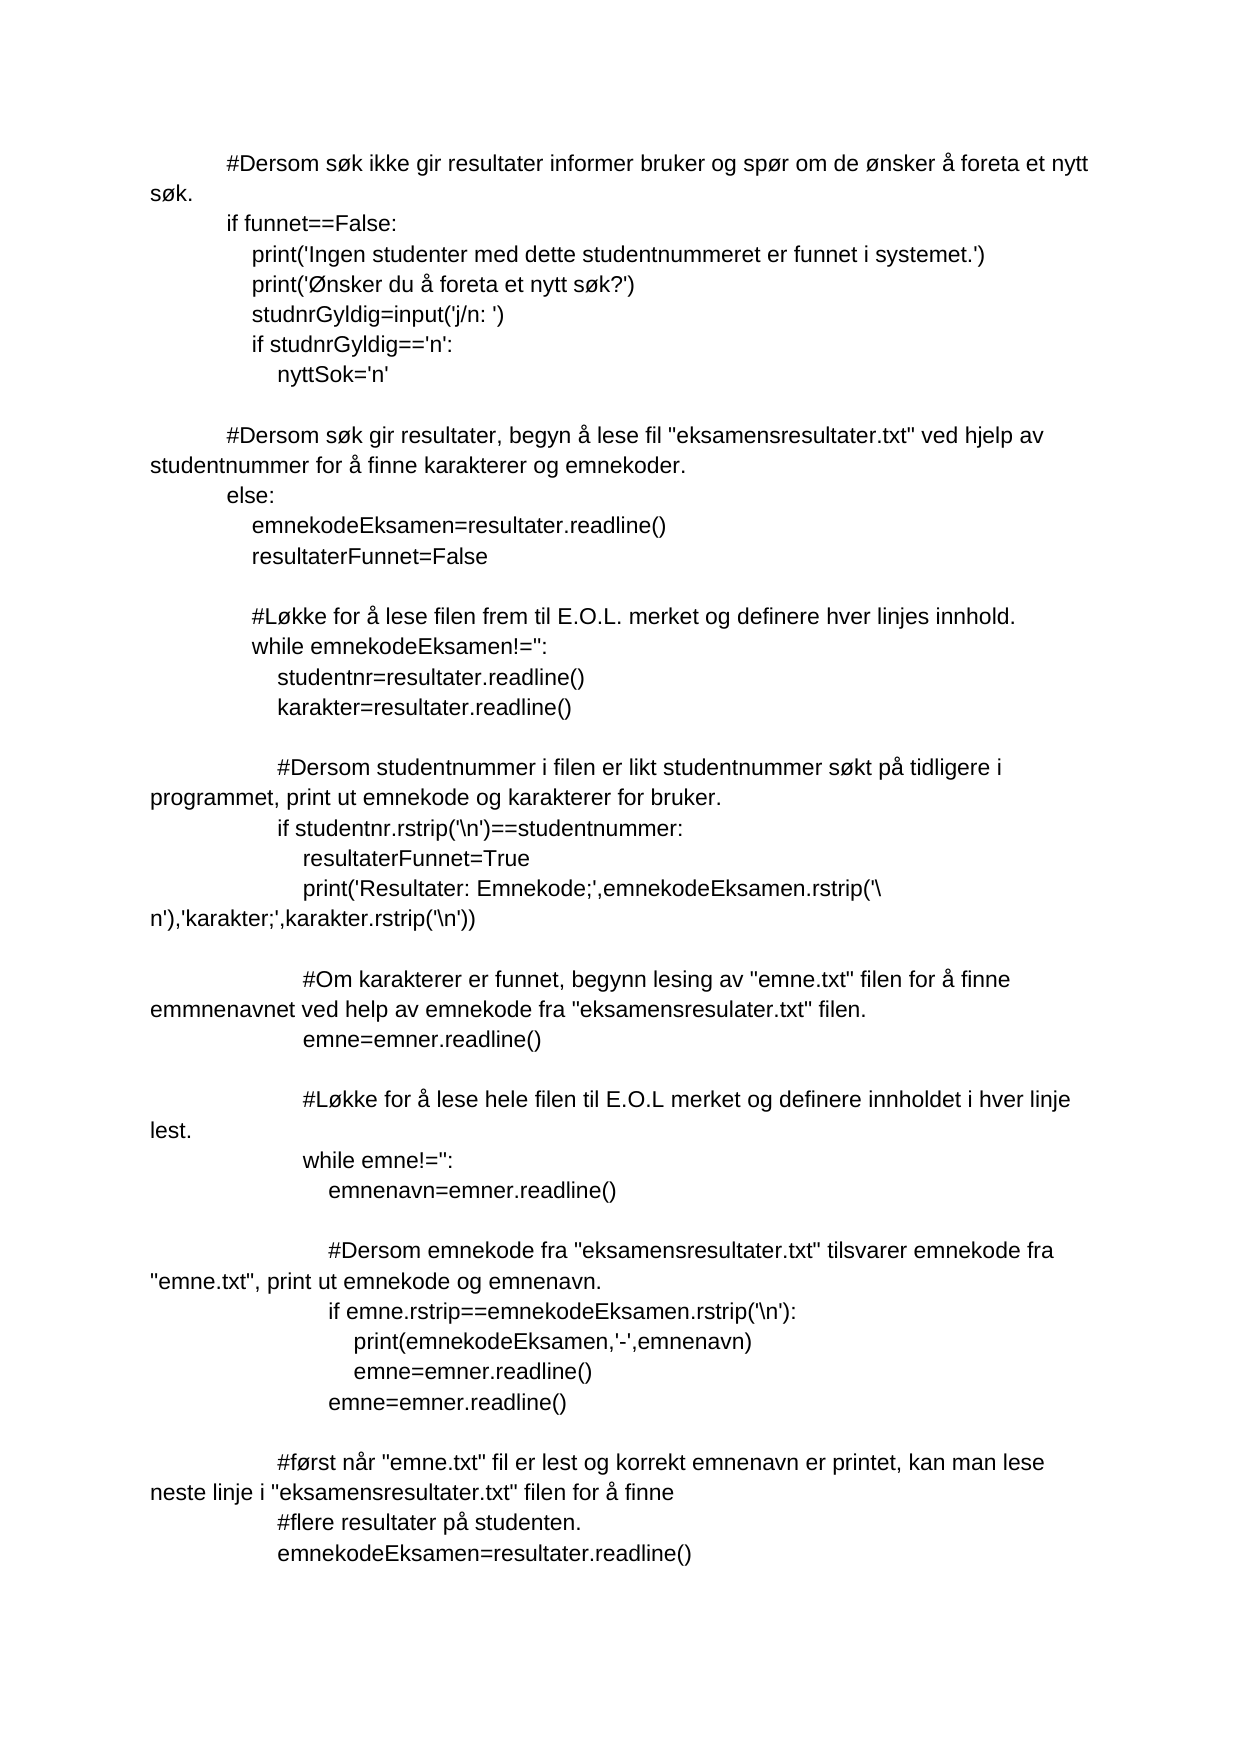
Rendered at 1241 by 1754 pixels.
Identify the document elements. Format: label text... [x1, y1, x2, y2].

text #Dersom søk gir resultater, begyn å lese fil "eksamensresultater.txt" ved hjelp av studentnummer for å finne karakterer og emnekoder. [150, 422, 1090, 478]
text if studentnr.rstrip('\n')==studentnummer: [150, 814, 1090, 841]
text #Løkke for å lese hele filen til E.O.L merket og definere innholdet i hver linje lest. [150, 1086, 1090, 1143]
text while emnekodeEksamen!='': [150, 633, 1090, 660]
text resultaterFunnet=True [150, 845, 1090, 871]
text studentnr=resultater.readline() [150, 663, 1090, 690]
text karakter=resultater.readline() [150, 694, 1090, 720]
text #flere resultater på studenten. [150, 1509, 1090, 1536]
text #Dersom søk ikke gir resultater informer bruker og spør om de ønsker å foreta et nytt søk. [150, 150, 1090, 207]
text if funnet==False: [150, 210, 1090, 237]
text if emne.rstrip==emnekodeEksamen.rstrip('\n'): [150, 1298, 1090, 1324]
text emne=emner.readline() [150, 1358, 1090, 1385]
text print('Ønsker du å foreta et nytt søk?') [150, 271, 1090, 297]
text emnenavn=emner.readline() [150, 1177, 1090, 1203]
text print('Ingen studenter med dette studentnummeret er funnet i systemet.') [150, 241, 1090, 267]
text print(emnekodeEksamen,'-',emnenavn) [150, 1328, 1090, 1354]
text #Dersom studentnummer i filen er likt studentnummer søkt på tidligere i programmet, print ut emnekode og karakterer for bruker. [150, 754, 1090, 811]
text #Løkke for å lese filen frem til E.O.L. merket og definere hver linjes innhold. [150, 603, 1090, 629]
text emnekodeEksamen=resultater.readline() [150, 512, 1090, 539]
text print('Resultater: Emnekode;',emnekodeEksamen.rstrip('\n'),'karakter;',karakter.rstrip('\n')) [150, 875, 1090, 932]
text studnrGyldig=input('j/n: ') [150, 301, 1090, 327]
text emnekodeEksamen=resultater.readline() [150, 1539, 1090, 1566]
text resultaterFunnet=False [150, 543, 1090, 569]
text emne=emner.readline() [150, 1388, 1090, 1415]
text emne=emner.readline() [150, 1026, 1090, 1052]
text else: [150, 482, 1090, 509]
text if studnrGyldig=='n': [150, 331, 1090, 358]
text while emne!='': [150, 1147, 1090, 1173]
text #først når "emne.txt" fil er lest og korrekt emnenavn er printet, kan man lese neste linje i "eksamensresultater.txt" filen for å finne [150, 1449, 1090, 1506]
text nyttSok='n' [150, 361, 1090, 388]
text #Dersom emnekode fra "eksamensresultater.txt" tilsvarer emnekode fra "emne.txt", print ut emnekode og emnenavn. [150, 1237, 1090, 1294]
text #Om karakterer er funnet, begynn lesing av "emne.txt" filen for å finne emmnenavnet ved help av emnekode fra "eksamensresulater.txt" filen. [150, 966, 1090, 1022]
